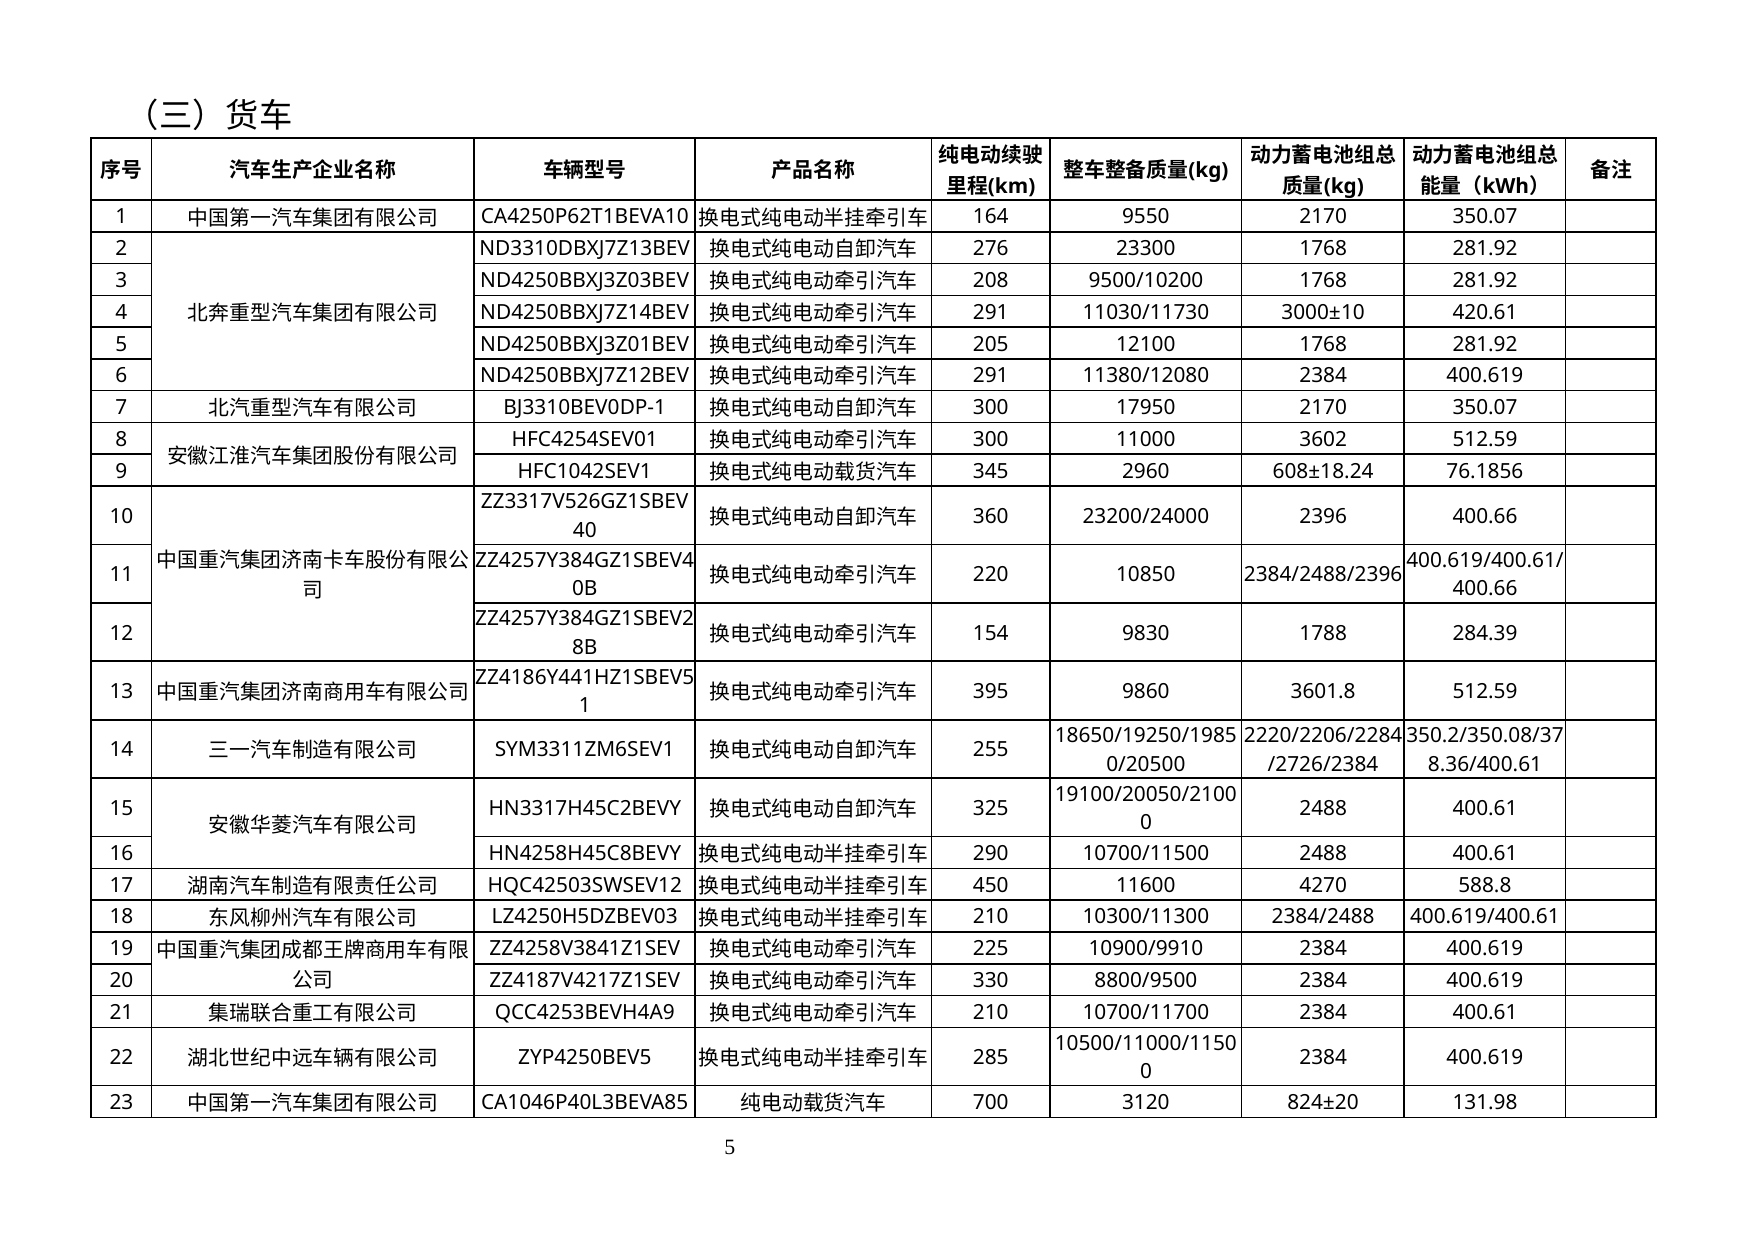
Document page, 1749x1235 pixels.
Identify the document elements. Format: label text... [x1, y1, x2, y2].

table_cell 2488 [1242, 779, 1403, 836]
table_cell [1566, 455, 1655, 485]
table_cell 换电式纯电动自卸汽车 [696, 233, 931, 263]
table_header 备注 [1566, 139, 1655, 199]
table_header 车辆型号 [475, 139, 694, 199]
table_cell 400.66 [1405, 487, 1565, 543]
table_cell 76.1856 [1405, 455, 1565, 485]
table_cell [1566, 487, 1655, 543]
table_cell 350.07 [1405, 201, 1565, 231]
table_cell ND4250BBXJ3Z03BEV [475, 264, 694, 294]
table_cell 19 [92, 933, 151, 963]
table_cell 2384/2488 [1242, 901, 1403, 931]
table_cell 210 [932, 996, 1049, 1026]
table_cell [1566, 965, 1655, 994]
table_cell [1566, 779, 1655, 836]
table_cell 210 [932, 901, 1049, 931]
table_cell 2384 [1242, 360, 1403, 390]
table_cell 285 [932, 1028, 1049, 1085]
table_cell [1566, 996, 1655, 1026]
table_cell 281.92 [1405, 328, 1565, 358]
table_cell 换电式纯电动牵引汽车 [696, 328, 931, 358]
table_header 动力蓄电池组总能量（kWh） [1405, 139, 1565, 199]
table_cell 中国重汽集团成都王牌商用车有限公司 [152, 933, 473, 994]
table_cell HN3317H45C2BEVY [475, 779, 694, 836]
table_cell 换电式纯电动半挂牵引车 [696, 837, 931, 867]
table_cell 21 [92, 996, 151, 1026]
table_cell CA1046P40L3BEVA85 [475, 1086, 694, 1117]
table_cell 5 [92, 328, 151, 358]
table_cell ND4250BBXJ7Z12BEV [475, 360, 694, 390]
table_cell 400.61 [1405, 996, 1565, 1026]
table_cell 12 [92, 604, 151, 660]
table_cell 3602 [1242, 423, 1403, 453]
table_cell 19100/20050/21000 [1051, 779, 1241, 836]
table_cell 284.39 [1405, 604, 1565, 660]
table_cell 7 [92, 391, 151, 422]
table_cell 400.619 [1405, 965, 1565, 994]
table_header 动力蓄电池组总质量(kg) [1242, 139, 1403, 199]
table_cell 14 [92, 721, 151, 777]
table_cell 三一汽车制造有限公司 [152, 721, 473, 777]
table_cell 10700/11700 [1051, 996, 1241, 1026]
table_cell 291 [932, 296, 1049, 326]
table_cell 23200/24000 [1051, 487, 1241, 543]
table_cell ZZ4258V3841Z1SEV [475, 933, 694, 963]
table_cell 2488 [1242, 837, 1403, 867]
table_cell 1788 [1242, 604, 1403, 660]
table_cell 11030/11730 [1051, 296, 1241, 326]
table_cell 1768 [1242, 233, 1403, 263]
table_cell 换电式纯电动牵引汽车 [696, 360, 931, 390]
table_cell 290 [932, 837, 1049, 867]
table_cell 换电式纯电动半挂牵引车 [696, 201, 931, 231]
table_header 序号 [92, 139, 151, 199]
table_cell 450 [932, 869, 1049, 899]
table_cell 11000 [1051, 423, 1241, 453]
table_cell 11 [92, 545, 151, 602]
table_cell [1566, 233, 1655, 263]
table_cell 6 [92, 360, 151, 390]
table_cell 2170 [1242, 201, 1403, 231]
table_cell ND4250BBXJ7Z14BEV [475, 296, 694, 326]
table_cell ZZ4257Y384GZ1SBEV28B [475, 604, 694, 660]
table_cell [1566, 901, 1655, 931]
table_cell 换电式纯电动半挂牵引车 [696, 1028, 931, 1085]
table_cell [1566, 296, 1655, 326]
table_cell [1566, 1086, 1655, 1117]
table_cell [1566, 837, 1655, 867]
table_cell 4270 [1242, 869, 1403, 899]
table_cell 9 [92, 455, 151, 485]
table_cell 300 [932, 391, 1049, 422]
table_cell 325 [932, 779, 1049, 836]
table_cell 13 [92, 662, 151, 719]
table_cell 255 [932, 721, 1049, 777]
table_cell 换电式纯电动牵引汽车 [696, 604, 931, 660]
table_cell 154 [932, 604, 1049, 660]
table_cell 164 [932, 201, 1049, 231]
table_cell 345 [932, 455, 1049, 485]
table_cell 400.619 [1405, 933, 1565, 963]
table_cell 换电式纯电动自卸汽车 [696, 487, 931, 543]
table_cell 22 [92, 1028, 151, 1085]
table_cell 225 [932, 933, 1049, 963]
table_cell 中国重汽集团济南卡车股份有限公司 [152, 487, 473, 660]
table_cell 4 [92, 296, 151, 326]
table_cell 10500/11000/11500 [1051, 1028, 1241, 1085]
table_cell ZZ4187V4217Z1SEV [475, 965, 694, 994]
table_cell 1768 [1242, 328, 1403, 358]
table_cell 512.59 [1405, 662, 1565, 719]
table_cell 205 [932, 328, 1049, 358]
table_cell 3601.8 [1242, 662, 1403, 719]
table_cell 换电式纯电动牵引汽车 [696, 933, 931, 963]
table_cell 东风柳州汽车有限公司 [152, 901, 473, 931]
table_cell 9550 [1051, 201, 1241, 231]
table_cell 330 [932, 965, 1049, 994]
table_cell 1 [92, 201, 151, 231]
table_cell [1566, 662, 1655, 719]
table_cell 纯电动载货汽车 [696, 1086, 931, 1117]
table_cell ZYP4250BEV5 [475, 1028, 694, 1085]
table_cell 10900/9910 [1051, 933, 1241, 963]
table_cell QCC4253BEVH4A9 [475, 996, 694, 1026]
table_cell [1566, 869, 1655, 899]
table_cell 中国第一汽车集团有限公司 [152, 1086, 473, 1117]
table_cell 16 [92, 837, 151, 867]
table_cell [1566, 545, 1655, 602]
table_cell 换电式纯电动牵引汽车 [696, 662, 931, 719]
table_cell 换电式纯电动牵引汽车 [696, 965, 931, 994]
table_cell [1566, 360, 1655, 390]
table_cell 400.619 [1405, 1028, 1565, 1085]
table_cell 2960 [1051, 455, 1241, 485]
table_cell 安徽江淮汽车集团股份有限公司 [152, 423, 473, 485]
table_cell [1566, 201, 1655, 231]
table_cell ND3310DBXJ7Z13BEV [475, 233, 694, 263]
table_cell 350.2/350.08/378.36/400.61 [1405, 721, 1565, 777]
table_cell 400.61 [1405, 779, 1565, 836]
table_header 产品名称 [696, 139, 931, 199]
table_cell 8800/9500 [1051, 965, 1241, 994]
table_cell CA4250P62T1BEVA10 [475, 201, 694, 231]
table_cell ZZ3317V526GZ1SBEV40 [475, 487, 694, 543]
table_cell 2384 [1242, 996, 1403, 1026]
table_cell [1566, 721, 1655, 777]
table_cell 湖南汽车制造有限责任公司 [152, 869, 473, 899]
table_cell 换电式纯电动牵引汽车 [696, 264, 931, 294]
table_cell 360 [932, 487, 1049, 543]
table_cell 17950 [1051, 391, 1241, 422]
table_cell 350.07 [1405, 391, 1565, 422]
table_cell 18 [92, 901, 151, 931]
table_cell 9860 [1051, 662, 1241, 719]
table_cell 23 [92, 1086, 151, 1117]
table_cell 换电式纯电动自卸汽车 [696, 721, 931, 777]
table_cell 2170 [1242, 391, 1403, 422]
table_cell 291 [932, 360, 1049, 390]
table_cell 700 [932, 1086, 1049, 1117]
table_cell [1566, 328, 1655, 358]
table_cell 11380/12080 [1051, 360, 1241, 390]
table_cell 2 [92, 233, 151, 263]
table_cell [1566, 391, 1655, 422]
table_cell 3000±10 [1242, 296, 1403, 326]
table_cell LZ4250H5DZBEV03 [475, 901, 694, 931]
table_cell 23300 [1051, 233, 1241, 263]
table_cell 400.61 [1405, 837, 1565, 867]
table_cell ZZ4186Y441HZ1SBEV51 [475, 662, 694, 719]
table_cell 换电式纯电动牵引汽车 [696, 296, 931, 326]
table_cell 12100 [1051, 328, 1241, 358]
table_cell 换电式纯电动自卸汽车 [696, 391, 931, 422]
table_cell ZZ4257Y384GZ1SBEV40B [475, 545, 694, 602]
table_cell 湖北世纪中远车辆有限公司 [152, 1028, 473, 1085]
table_cell BJ3310BEV0DP-1 [475, 391, 694, 422]
table_cell 中国重汽集团济南商用车有限公司 [152, 662, 473, 719]
table_cell 824±20 [1242, 1086, 1403, 1117]
table_cell 3 [92, 264, 151, 294]
table_cell 300 [932, 423, 1049, 453]
table_header 汽车生产企业名称 [152, 139, 473, 199]
table_cell 608±18.24 [1242, 455, 1403, 485]
table_cell [1566, 264, 1655, 294]
table_cell 420.61 [1405, 296, 1565, 326]
table_cell 395 [932, 662, 1049, 719]
table_cell 400.619 [1405, 360, 1565, 390]
table_cell 9500/10200 [1051, 264, 1241, 294]
table_cell 18650/19250/19850/20500 [1051, 721, 1241, 777]
table_cell 512.59 [1405, 423, 1565, 453]
table_cell 3120 [1051, 1086, 1241, 1117]
table_cell 2396 [1242, 487, 1403, 543]
table_cell 17 [92, 869, 151, 899]
table_cell 281.92 [1405, 264, 1565, 294]
table_header 纯电动续驶里程(km) [932, 139, 1049, 199]
table_cell 换电式纯电动自卸汽车 [696, 779, 931, 836]
table_cell 2384 [1242, 1028, 1403, 1085]
table_cell 20 [92, 965, 151, 994]
table_cell 北奔重型汽车集团有限公司 [152, 233, 473, 390]
table_cell 9830 [1051, 604, 1241, 660]
table_cell 11600 [1051, 869, 1241, 899]
table_cell 588.8 [1405, 869, 1565, 899]
table_cell 换电式纯电动半挂牵引车 [696, 869, 931, 899]
table_cell [1566, 933, 1655, 963]
table_cell 换电式纯电动牵引汽车 [696, 423, 931, 453]
table_cell 2384 [1242, 965, 1403, 994]
table_cell 安徽华菱汽车有限公司 [152, 779, 473, 867]
table_header 整车整备质量(kg) [1051, 139, 1241, 199]
table_cell 276 [932, 233, 1049, 263]
table_cell 10 [92, 487, 151, 543]
table_cell HFC1042SEV1 [475, 455, 694, 485]
table_cell 208 [932, 264, 1049, 294]
table_cell 换电式纯电动牵引汽车 [696, 545, 931, 602]
table_cell 中国第一汽车集团有限公司 [152, 201, 473, 231]
table_cell 换电式纯电动半挂牵引车 [696, 901, 931, 931]
table_cell 10300/11300 [1051, 901, 1241, 931]
table_cell 15 [92, 779, 151, 836]
table_cell SYM3311ZM6SEV1 [475, 721, 694, 777]
table_cell ND4250BBXJ3Z01BEV [475, 328, 694, 358]
table_cell 换电式纯电动牵引汽车 [696, 996, 931, 1026]
table_cell 集瑞联合重工有限公司 [152, 996, 473, 1026]
table_cell 2384/2488/2396 [1242, 545, 1403, 602]
table_cell 2220/2206/2284/2726/2384 [1242, 721, 1403, 777]
table_cell 1768 [1242, 264, 1403, 294]
table_cell HQC42503SWSEV12 [475, 869, 694, 899]
table_cell 400.619/400.61/400.66 [1405, 545, 1565, 602]
table_cell 131.98 [1405, 1086, 1565, 1117]
table_cell HN4258H45C8BEVY [475, 837, 694, 867]
table_cell 2384 [1242, 933, 1403, 963]
table_cell 10700/11500 [1051, 837, 1241, 867]
table_cell [1566, 604, 1655, 660]
text （三）货车 [91, 89, 1657, 137]
table_cell 10850 [1051, 545, 1241, 602]
table_cell [1566, 423, 1655, 453]
table_cell 281.92 [1405, 233, 1565, 263]
table_cell [1566, 1028, 1655, 1085]
table_cell 换电式纯电动载货汽车 [696, 455, 931, 485]
table_cell 400.619/400.61 [1405, 901, 1565, 931]
table_cell 北汽重型汽车有限公司 [152, 391, 473, 422]
table_cell HFC4254SEV01 [475, 423, 694, 453]
table_cell 8 [92, 423, 151, 453]
table_cell 220 [932, 545, 1049, 602]
